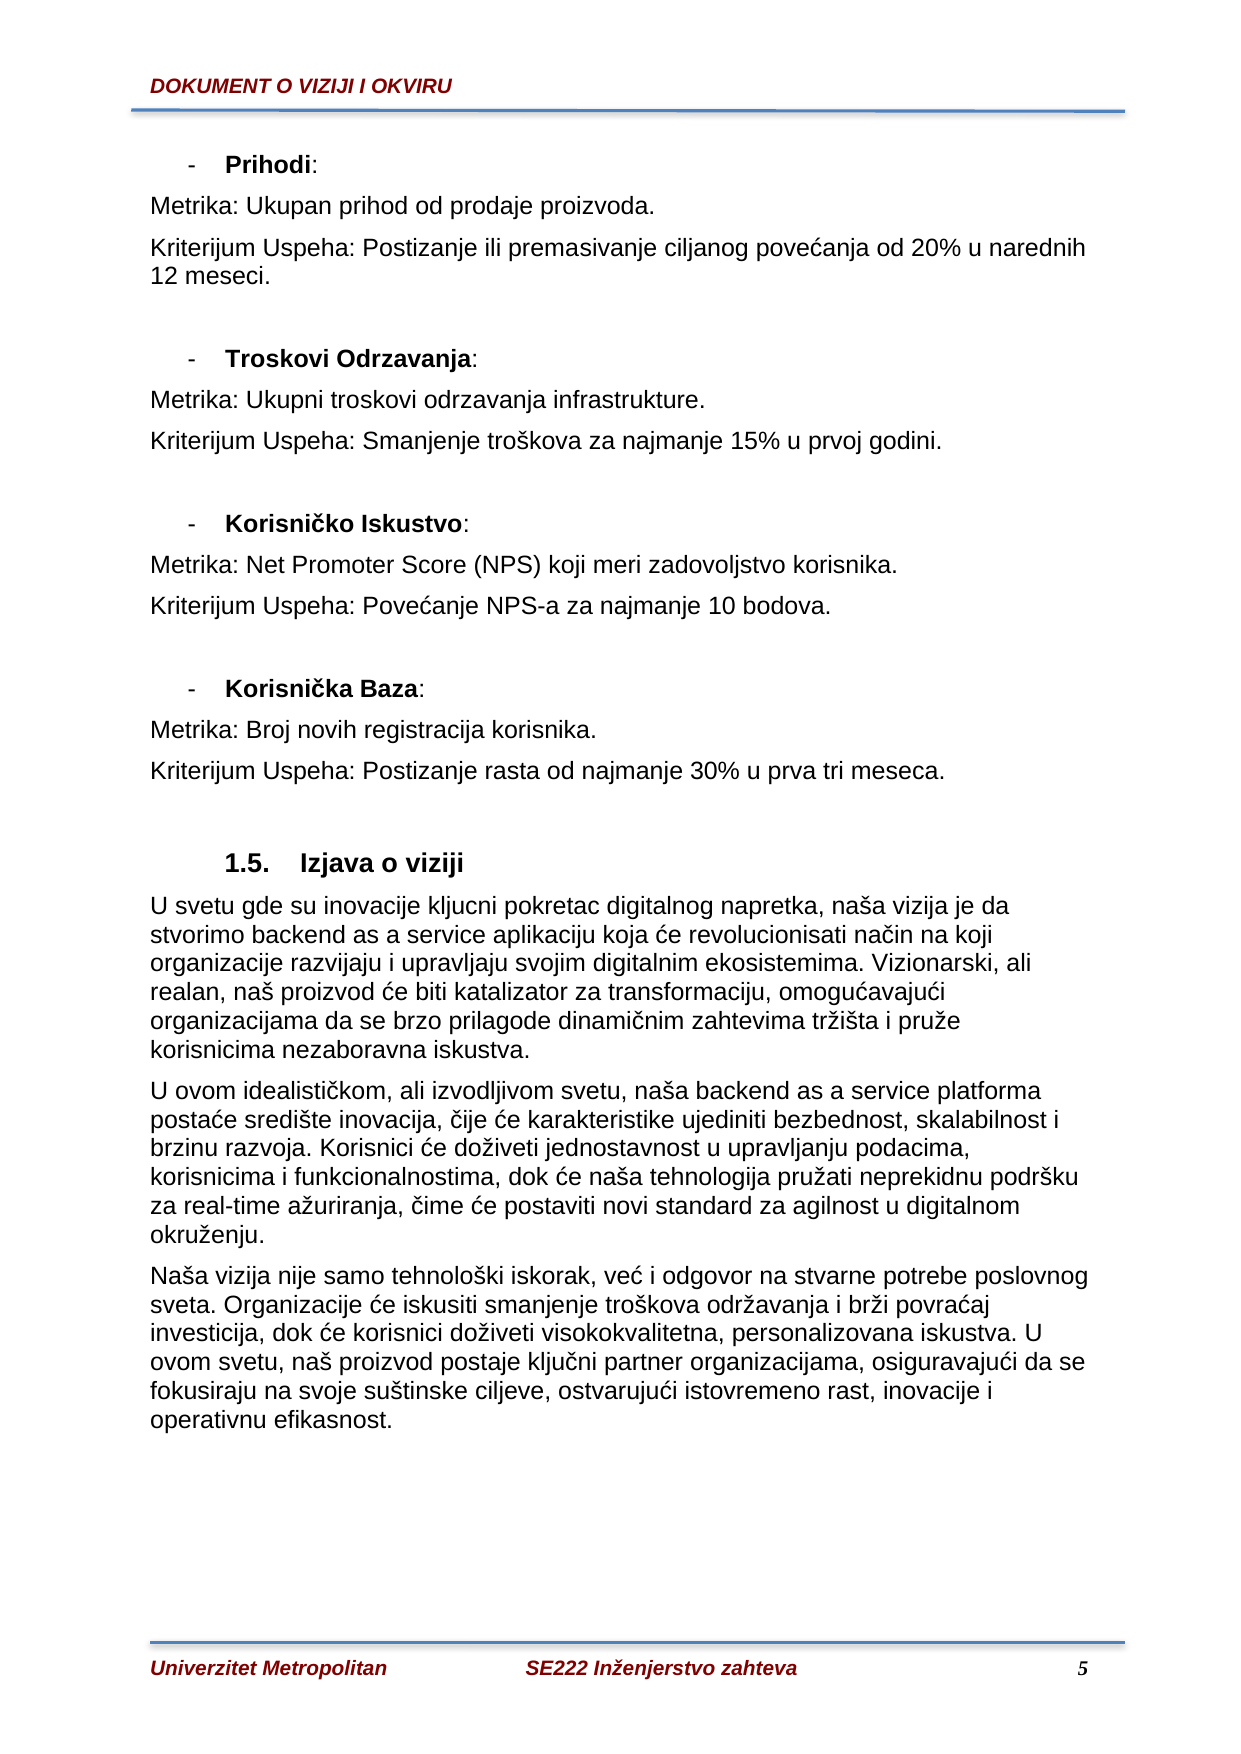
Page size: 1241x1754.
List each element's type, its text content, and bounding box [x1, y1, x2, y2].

text Metrika: Ukupni troskovi odrzavanja infrastrukture. [150, 385, 1090, 414]
text Kriterijum Uspeha: Postizanje ili premasivanje ciljanog povećanja od 20% u narednih 12 meseci. [150, 232, 1090, 290]
subtitle Izjava o viziji [185, 847, 1090, 878]
text U ovom idealističkom, ali izvodljivom svetu, naša backend as a service platforma postaće središte inovacija, čije će karakteristike ujediniti bezbednost, skalabilnost i brzinu razvoja. Korisnici će doživeti jednostavnost u upravljanju podacima, korisnicima i funkcionalnostima, dok će naša tehnologija pružati neprekidnu podršku za real-time ažuriranja, čime će postaviti novi standard za agilnost u digitalnom okruženju. [150, 1076, 1090, 1248]
list Prihodi: [187, 150, 1090, 179]
text Naša vizija nije samo tehnološki iskorak, već i odgovor na stvarne potrebe poslovnog sveta. Organizacije će iskusiti smanjenje troškova održavanja i brži povraćaj investicija, dok će korisnici doživeti visokokvalitetna, personalizovana iskustva. U ovom svetu, naš proizvod postaje ključni partner organizacijama, osiguravajući da se fokusiraju na svoje suštinske ciljeve, ostvarujući istovremeno rast, inovacije i operativnu efikasnost. [150, 1261, 1090, 1433]
list Korisničko Iskustvo: [187, 509, 1090, 537]
text Kriterijum Uspeha: Povećanje NPS-a za najmanje 10 bodova. [150, 591, 1090, 620]
text U svetu gde su inovacije kljucni pokretac digitalnog napretka, naša vizija je da stvorimo backend as a service aplikaciju koja će revolucionisati način na koji organizacije razvijaju i upravljaju svojim digitalnim ekosistemima. Vizionarski, ali realan, naš proizvod će biti katalizator za transformaciju, omogućavajući organizacijama da se brzo prilagode dinamičnim zahtevima tržišta i pruže korisnicima nezaboravna iskustva. [150, 891, 1090, 1063]
text Metrika: Broj novih registracija korisnika. [150, 715, 1090, 744]
text Metrika: Ukupan prihod od prodaje proizvoda. [150, 191, 1090, 220]
list Troskovi Odrzavanja: [187, 344, 1090, 372]
text Metrika: Net Promoter Score (NPS) koji meri zadovoljstvo korisnika. [150, 550, 1090, 579]
text Kriterijum Uspeha: Postizanje rasta od najmanje 30% u prva tri meseca. [150, 756, 1090, 785]
text Kriterijum Uspeha: Smanjenje troškova za najmanje 15% u prvoj godini. [150, 426, 1090, 455]
list Korisnička Baza: [187, 674, 1090, 702]
